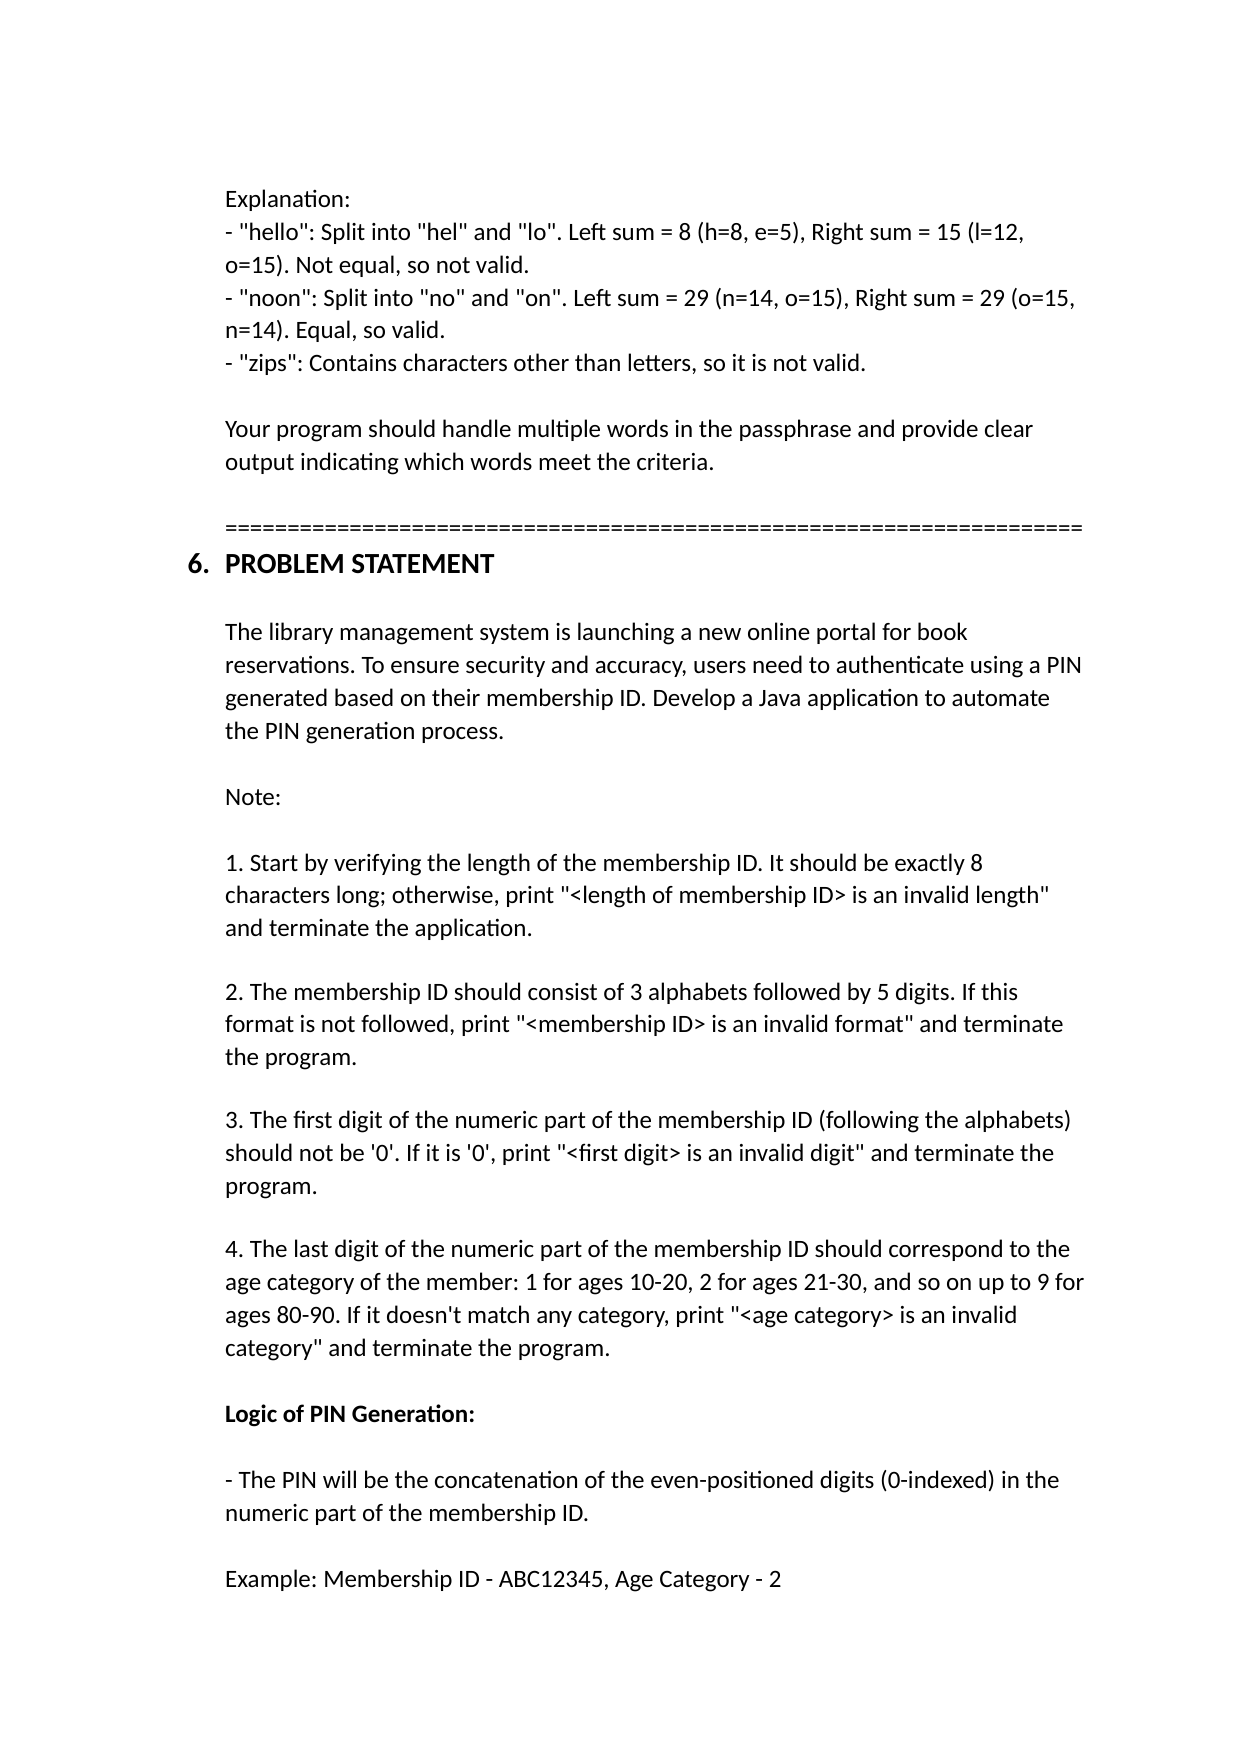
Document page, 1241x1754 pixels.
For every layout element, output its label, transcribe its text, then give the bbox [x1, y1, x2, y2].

list The library management system is launching a new online portal for book reservations. To ensure security and accuracy, users need to authenticate using a PIN generated based on their membership ID. Develop a Java application to automate the PIN generation process. [225, 616, 1090, 746]
list - "hello": Split into "hel" and "lo". Left sum = 8 (h=8, e=5), Right sum = 15 (l=12, o=15). Not equal, so not valid. [225, 216, 1090, 279]
list Logic of PIN Generation: [225, 1398, 1090, 1429]
list - The PIN will be the concatenation of the even-positioned digits (0-indexed) in the numeric part of the membership ID. [225, 1464, 1090, 1527]
list 2. The membership ID should consist of 3 alphabets followed by 5 digits. If this format is not followed, print "<membership ID> is an invalid format" and terminate the program. [225, 976, 1090, 1072]
list 3. The first digit of the numeric part of the membership ID (following the alphabets) should not be '0'. If it is '0', print "<first digit> is an invalid digit" and terminate the program. [225, 1105, 1090, 1201]
list Your program should handle multiple words in the passphrase and provide clear output indicating which words meet the criteria. [225, 413, 1090, 477]
list ===================================================================== [225, 512, 1090, 543]
list Explanation: [225, 183, 1090, 213]
list 1. Start by verifying the length of the membership ID. It should be exactly 8 characters long; otherwise, print "<length of membership ID> is an invalid length" and terminate the application. [225, 847, 1090, 943]
list - "zips": Contains characters other than letters, so it is not valid. [225, 347, 1090, 378]
list Note: [225, 781, 1090, 811]
list - "noon": Split into "no" and "on". Left sum = 29 (n=14, o=15), Right sum = 29 (o=15, n=14). Equal, so valid. [225, 282, 1090, 345]
list PROBLEM STATEMENT [187, 545, 1090, 581]
list Example: Membership ID - ABC12345, Age Category - 2 [225, 1563, 1090, 1593]
list 4. The last digit of the numeric part of the membership ID should correspond to the age category of the member: 1 for ages 10-20, 2 for ages 21-30, and so on up to 9 for ages 80-90. If it doesn't match any category, print "<age category> is an invalid category" and terminate the program. [225, 1234, 1090, 1363]
